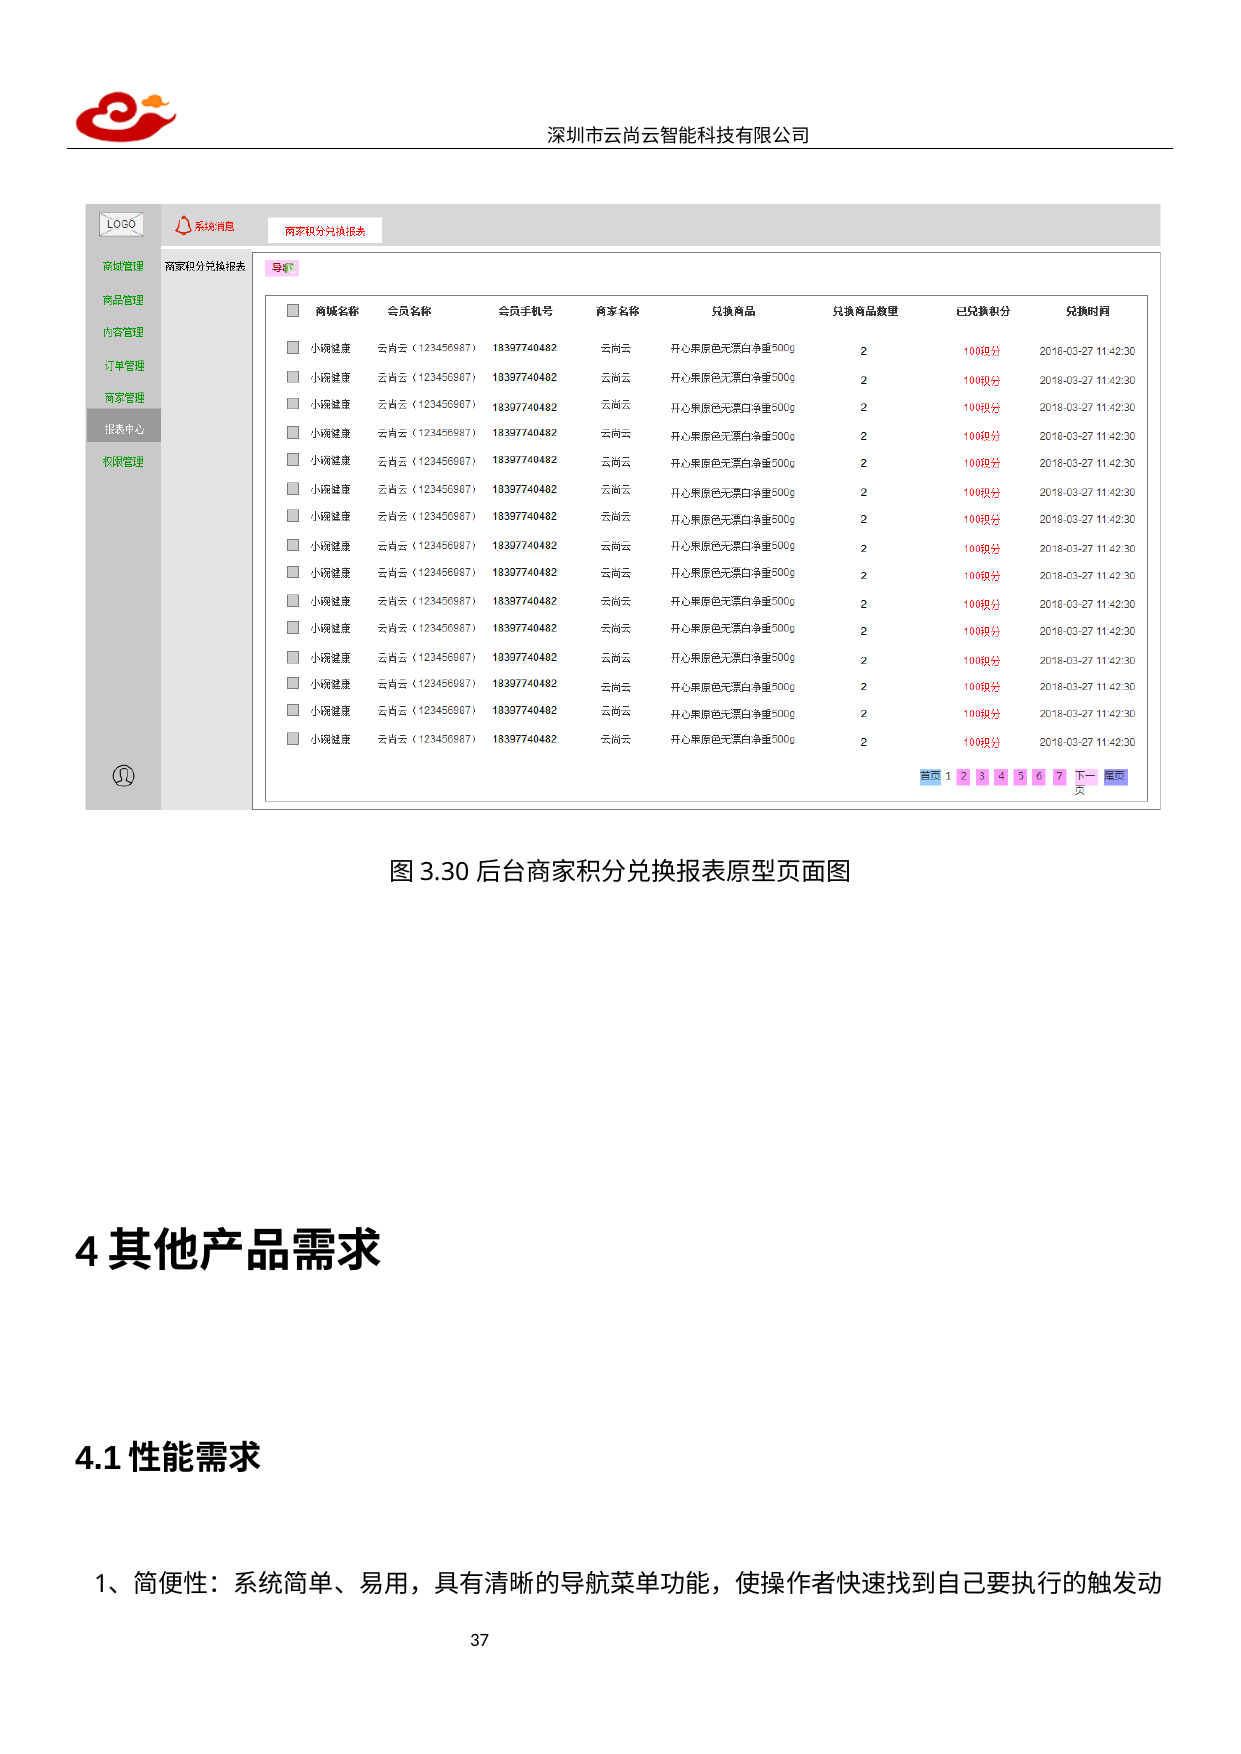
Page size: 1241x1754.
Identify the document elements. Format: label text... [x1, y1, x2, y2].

picture [75, 90, 177, 143]
list 简便性：系统简单、易用，具有清晰的导航菜单功能，使操作者快速找到自己要执行的触发动作。保证每个会员都能轻松使用该系统。 [94, 1549, 1165, 1614]
text 图3.30 后台商家积分兑换报表原型页面图 [75, 837, 1165, 902]
subtitle 4.1性能需求 [75, 1422, 1165, 1487]
subtitle 4其他产品需求 [75, 1197, 1165, 1295]
picture [75, 187, 1166, 817]
